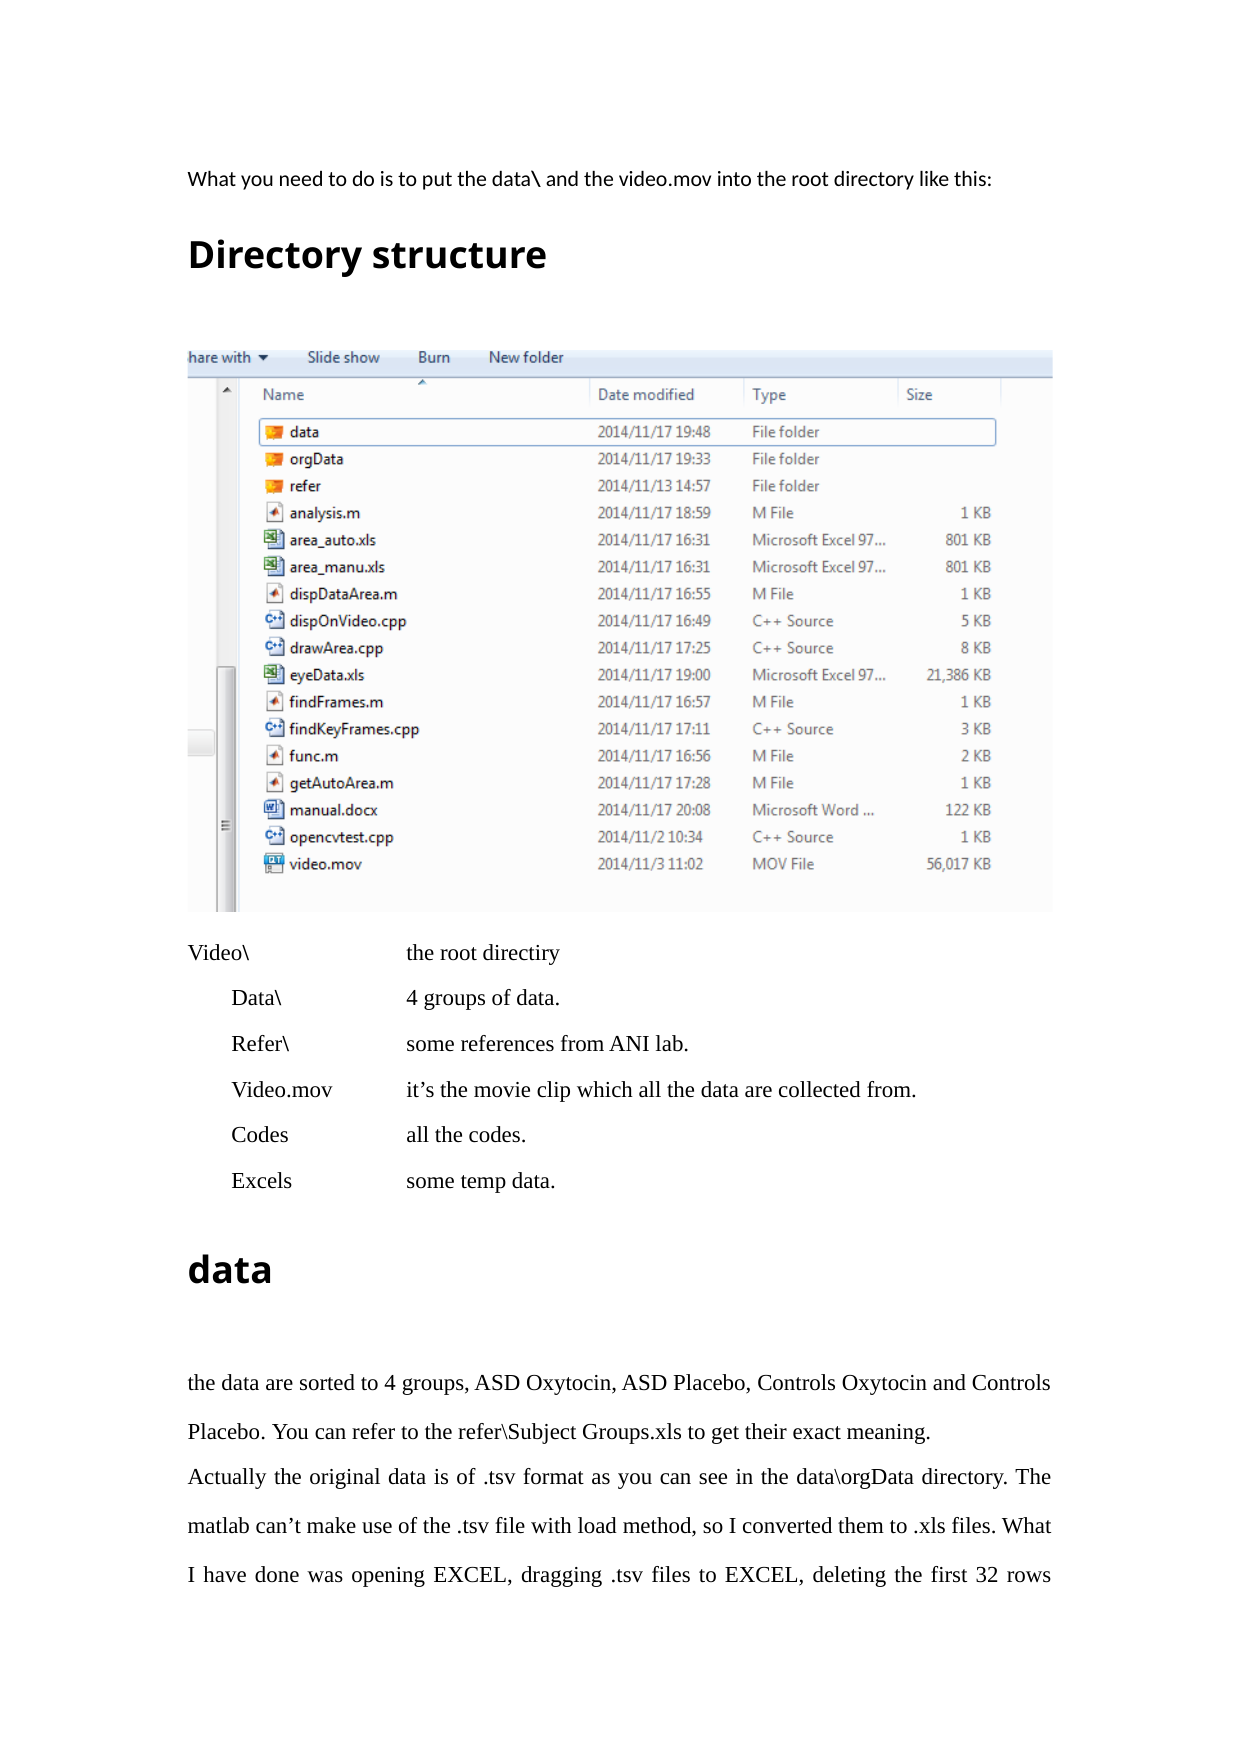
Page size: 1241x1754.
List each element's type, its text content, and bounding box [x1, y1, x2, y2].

subtitle data [187, 1237, 1053, 1302]
text Video\ the root directiry [187, 936, 1053, 968]
text Codes all the codes. [187, 1118, 1053, 1151]
text What you need to do is to put the data\ and the video.mov into the root directory like this: [187, 162, 1053, 194]
text Excels some temp data. [187, 1164, 1053, 1196]
text Video.mov it’s the movie clip which all the data are collected from. [187, 1073, 1053, 1105]
text Data\ 4 groups of data. [187, 981, 1053, 1014]
picture [187, 350, 1053, 912]
text the data are sorted to 4 groups, ASD Oxytocin, ASD Placebo, Controls Oxytocin and Controls Placebo. You can refer to the refer\Subject Groups.xls to get their exact meaning. [187, 1366, 1053, 1447]
text Refer\ some references from ANI lab. [187, 1027, 1053, 1059]
subtitle Directory structure [187, 222, 1053, 287]
